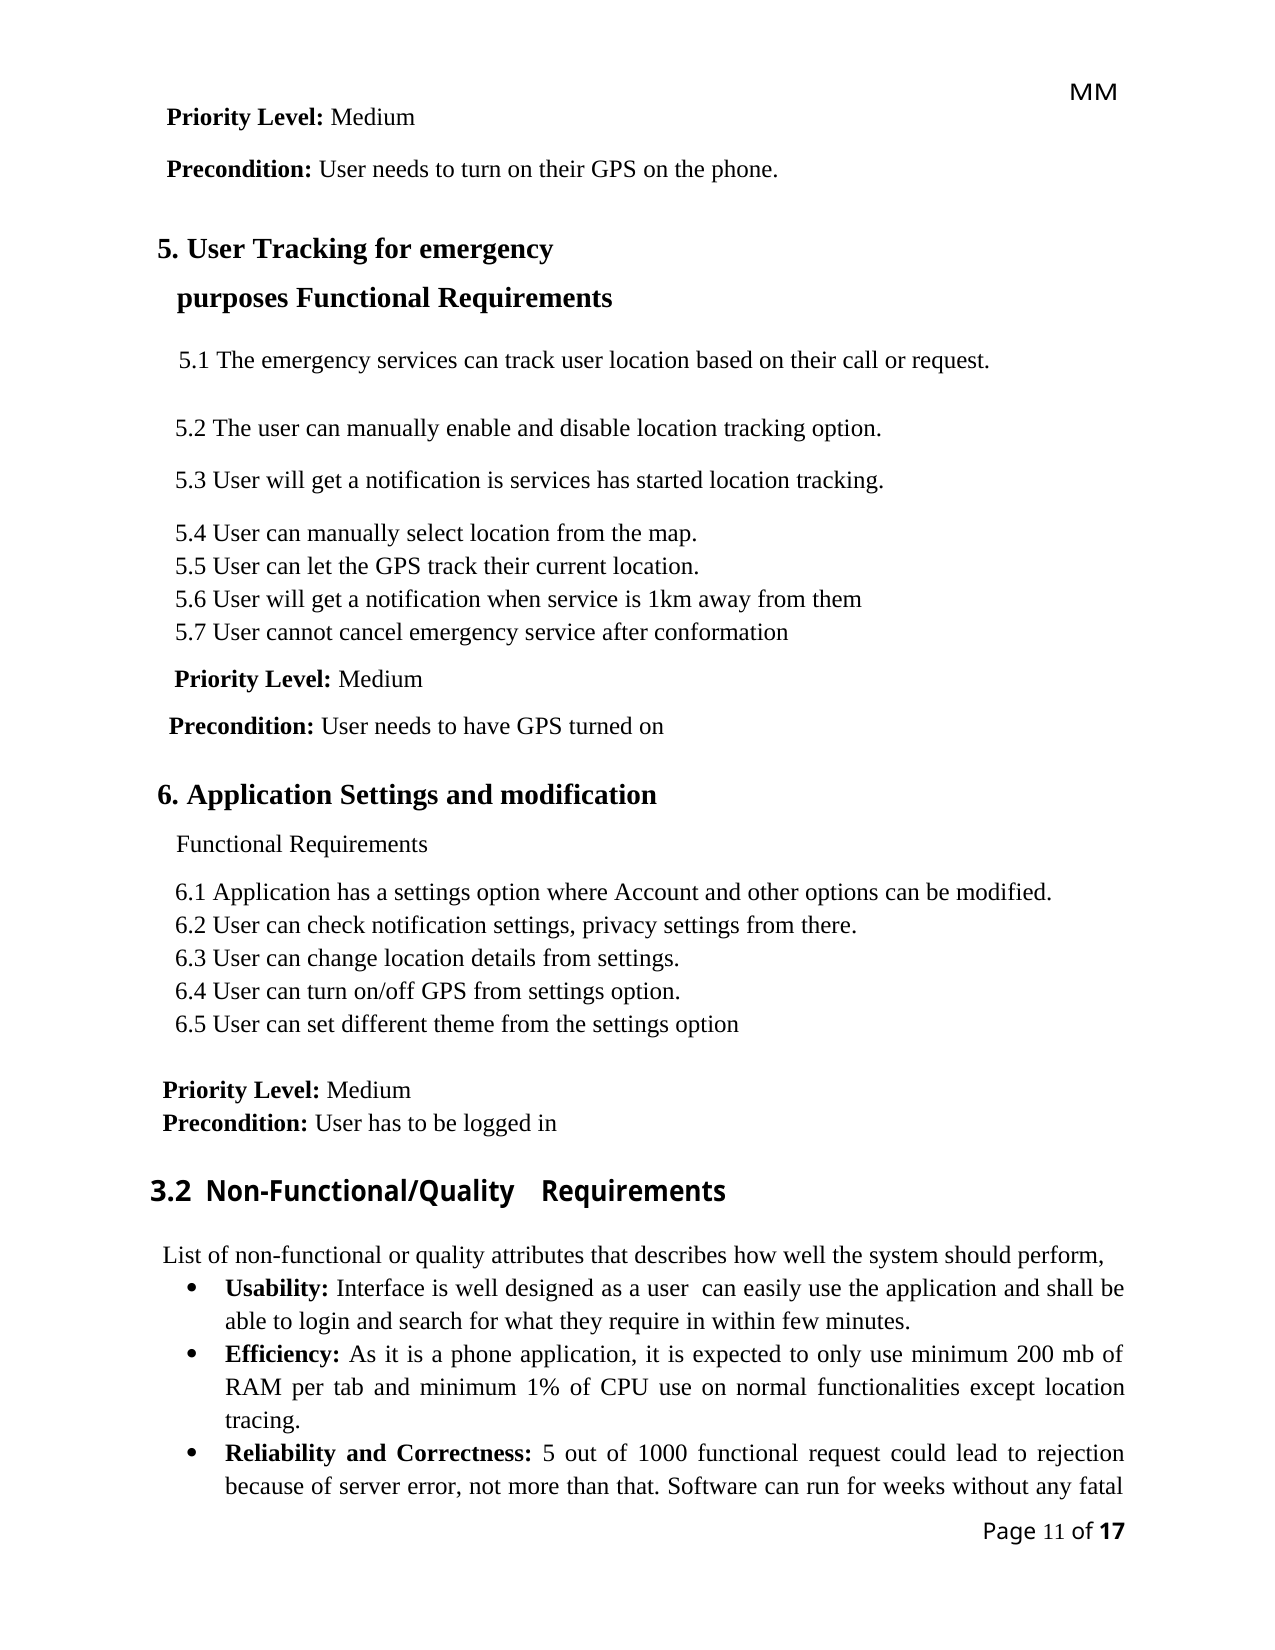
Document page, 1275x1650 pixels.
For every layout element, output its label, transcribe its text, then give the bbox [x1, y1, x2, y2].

list User will get a notification when service is 1km away from them [175, 584, 1156, 613]
text Precondition: User needs to have GPS turned on [169, 711, 1156, 740]
text Priority Level: Medium [174, 664, 1156, 692]
list User cannot cancel emergency service after conformation [175, 617, 1156, 646]
list Usability: Interface is well designed as a user can easily use the application and shall be able to login and search for what they require in within few minutes. [187, 1273, 1125, 1335]
text List of non-functional or quality attributes that describes how well the system should perform, [162, 1240, 1156, 1268]
list User can set different theme from the settings option [175, 1009, 1156, 1038]
list The user can manually enable and disable location tracking option. [175, 413, 1156, 442]
text Priority Level: Medium [166, 102, 1156, 131]
list Application has a settings option where Account and other options can be modified. [175, 877, 1156, 906]
list User Tracking for emergency purposes Functional Requirements [157, 231, 673, 313]
text Functional Requirements [176, 829, 1156, 858]
text Priority Level: Medium [162, 1075, 1156, 1104]
list Efficiency: As it is a phone application, it is expected to only use minimum 200 mb of RAM per tab and minimum 1% of CPU use on normal functionalities except location tracing. [187, 1339, 1125, 1434]
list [187, 1438, 1125, 1500]
list User can let the GPS track their current location. [175, 551, 1156, 580]
list Application Settings and modification [157, 777, 1156, 811]
list User can manually select location from the map. [175, 518, 1156, 547]
list The emergency services can track user location based on their call or request. [178, 345, 1156, 373]
text Precondition: User has to be logged in [162, 1108, 1156, 1137]
list User will get a notification is services has started location tracking. [175, 465, 1156, 494]
list User can change location details from settings. [175, 943, 1156, 972]
list User can check notification settings, privacy settings from there. [175, 910, 1156, 939]
subtitle Non-Functional/Quality Requirements [150, 1171, 1156, 1210]
text Precondition: User needs to turn on their GPS on the phone. [166, 154, 1156, 183]
list User can turn on/off GPS from settings option. [175, 976, 1156, 1005]
